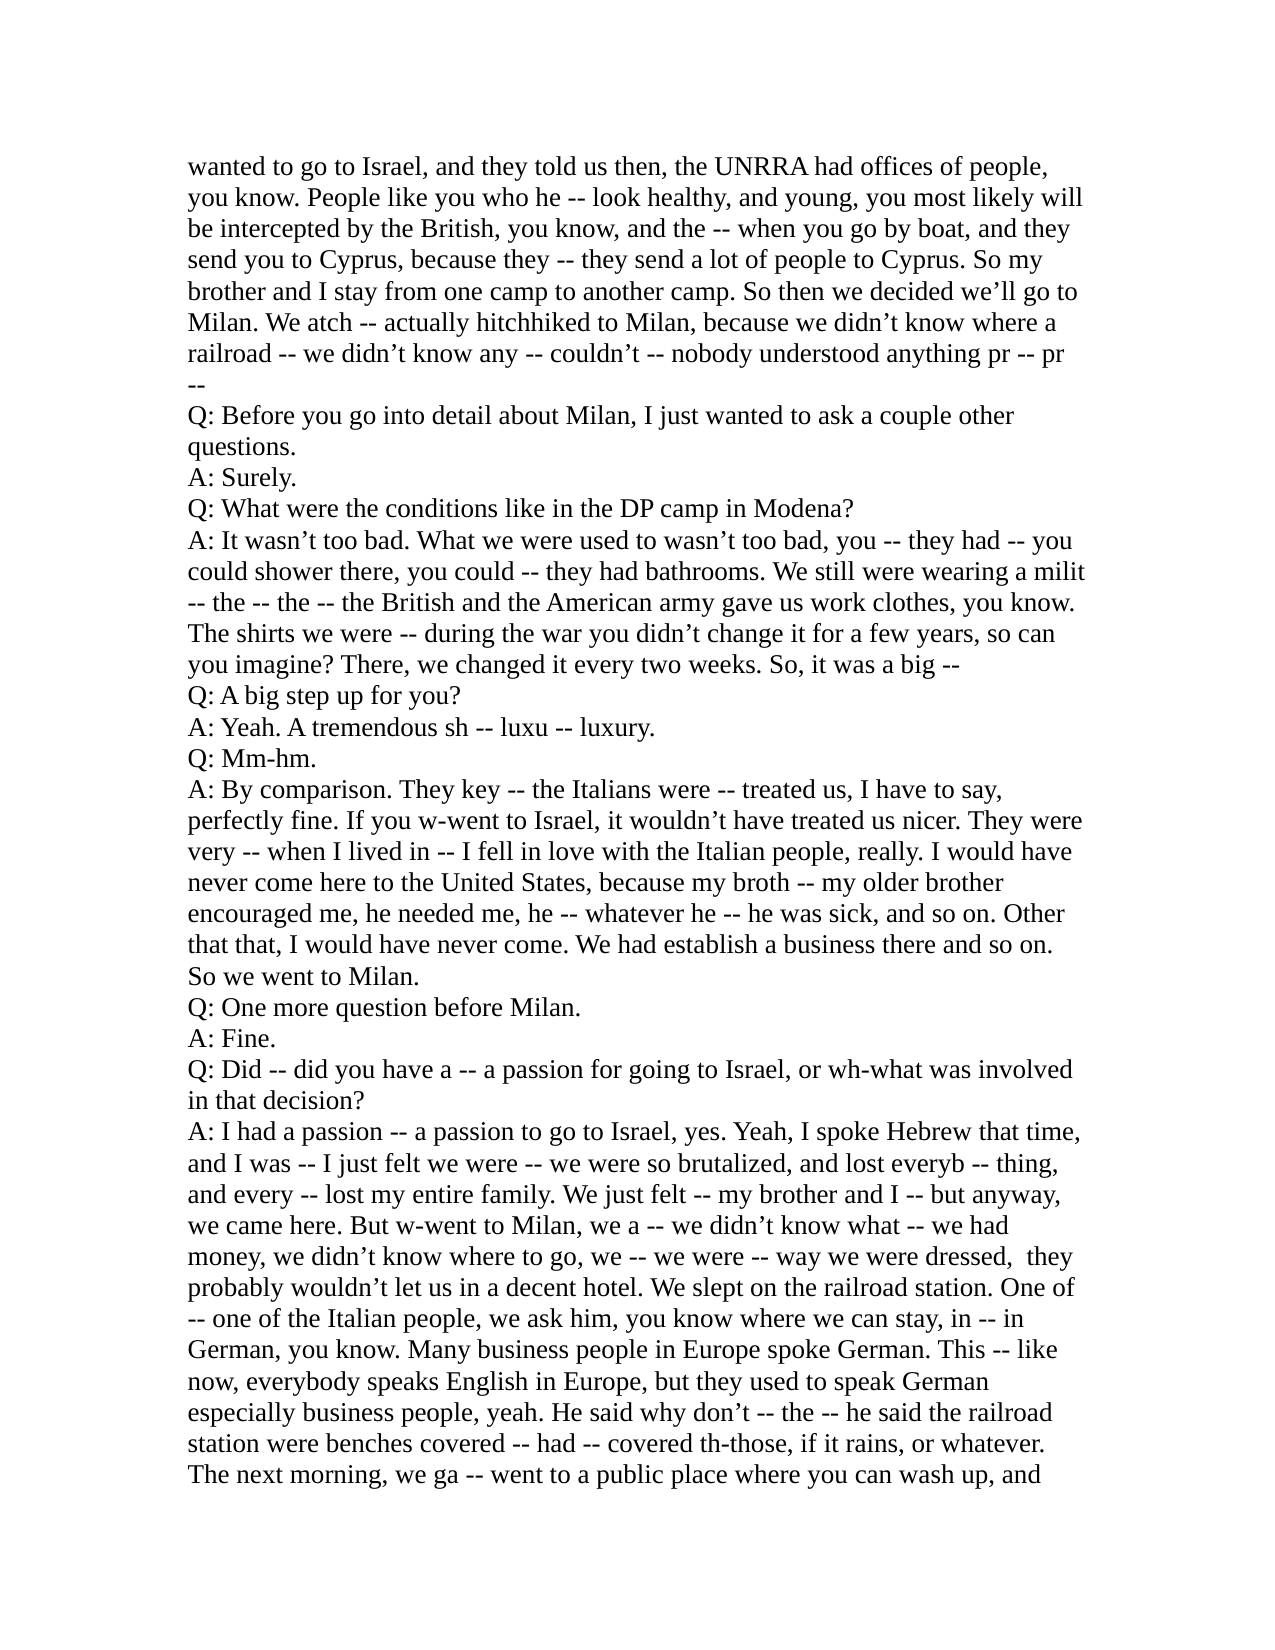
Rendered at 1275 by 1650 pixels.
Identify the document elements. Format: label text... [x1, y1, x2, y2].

text A: Yeah. A tremendous sh -- luxu -- luxury. [187, 835, 1087, 866]
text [187, 1240, 1087, 1489]
text Q: One more question before Milan. [187, 1116, 1087, 1147]
text Q: Did -- did you have a -- a passion for going to Israel, or wh-what was involved in that decision? [187, 1178, 1087, 1240]
text Q: What were the conditions like in the DP camp in Modena? [187, 617, 1087, 648]
text Q: Mm-hm. [187, 866, 1087, 897]
text A: Fine. [187, 1147, 1087, 1178]
text A: It wasn’t too bad. What we were used to wasn’t too bad, you -- they had -- you could shower there, you could -- they had bathrooms. We still were wearing a milit -- the -- the -- the British and the American army gave us work clothes, you know. The shirts we were -- during the war you didn’t change it for a few years, so can you imagine? There, we changed it every two weeks. So, it was a big -- [187, 648, 1087, 804]
text A: By comparison. They key -- the Italians were -- treated us, I have to say, perfectly fine. If you w-went to Israel, it wouldn’t have treated us nicer. They were very -- when I lived in -- I fell in love with the Italian people, really. I would have never come here to the United States, because my broth -- my older brother encouraged me, he needed me, he -- whatever he -- he was sick, and so on. Other that that, I would have never come. We had establish a business there and so on. So we went to Milan. [187, 897, 1087, 1116]
text Q: Before you go into detail about Milan, I just wanted to ask a couple other questions. [187, 524, 1087, 586]
text Q: A big step up for you? [187, 804, 1087, 835]
text A: Surely. [187, 586, 1087, 617]
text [187, 150, 1087, 524]
